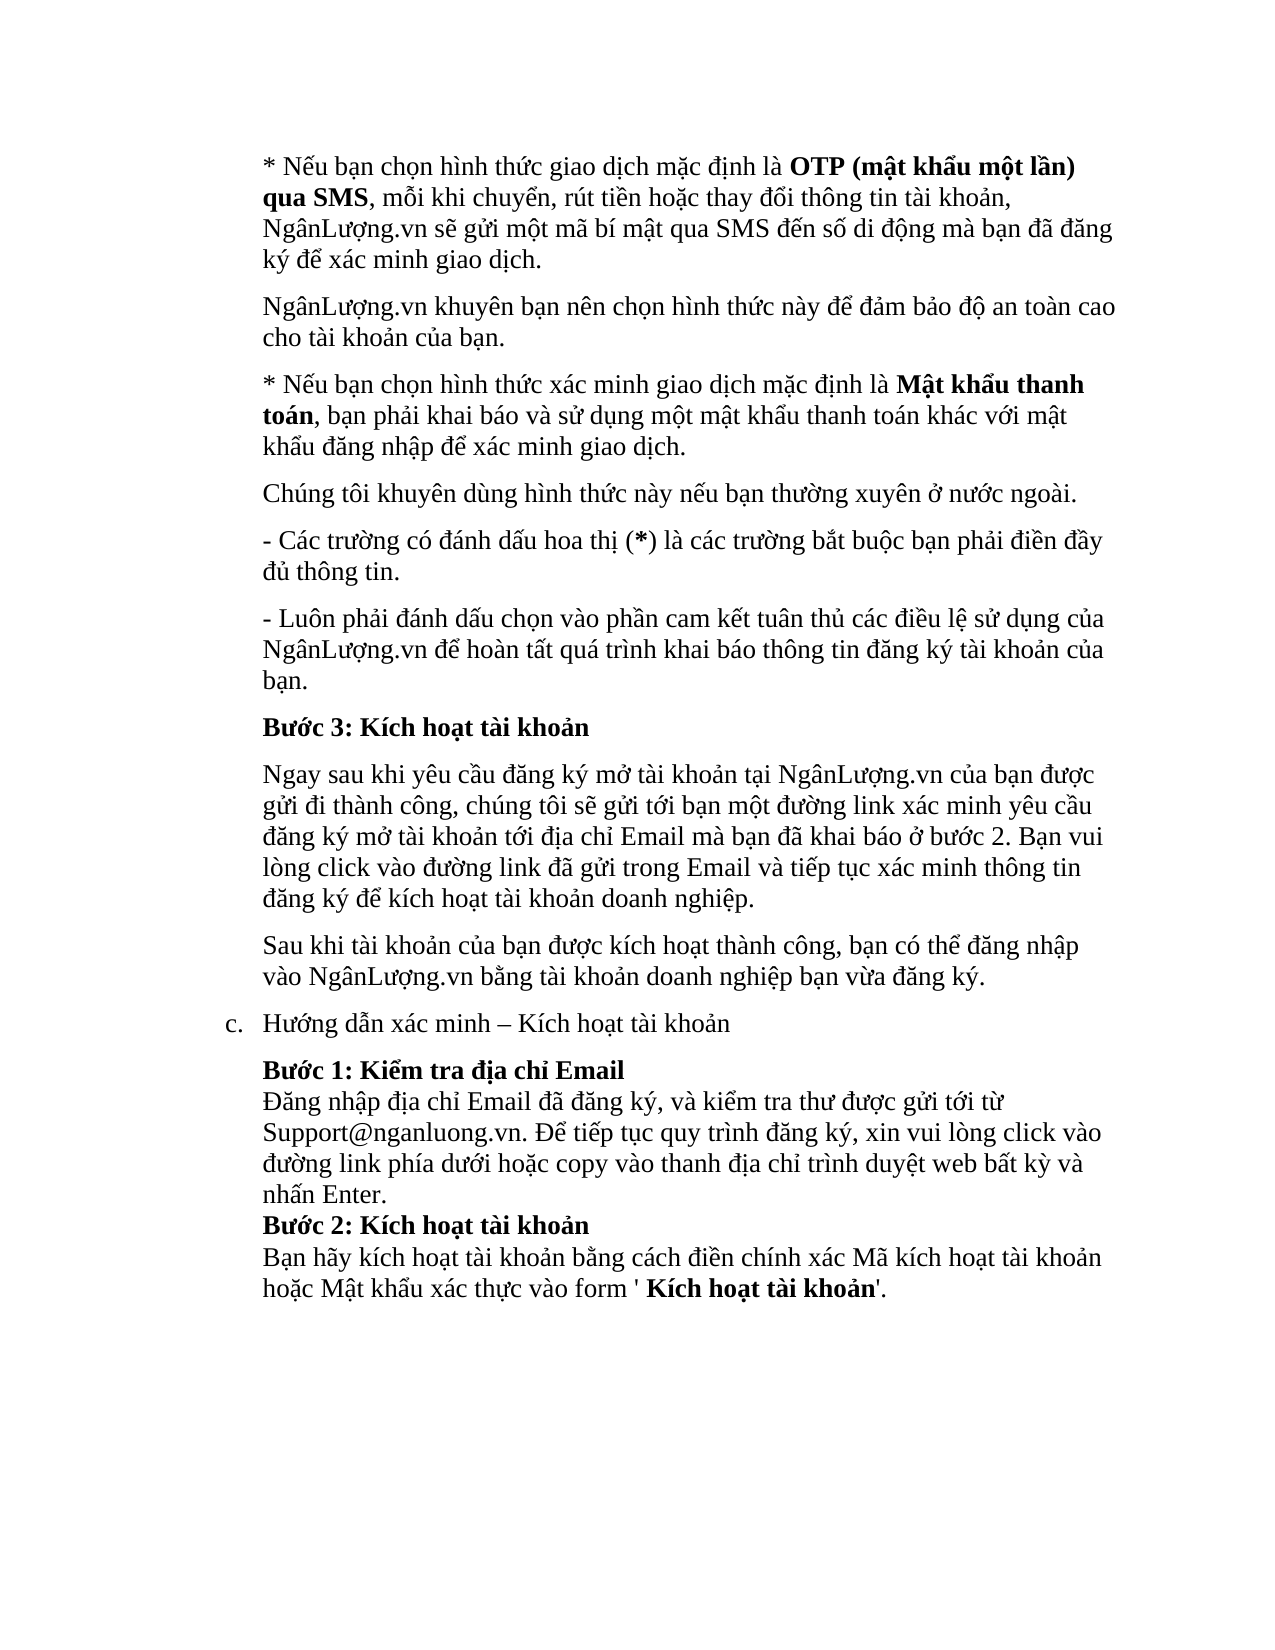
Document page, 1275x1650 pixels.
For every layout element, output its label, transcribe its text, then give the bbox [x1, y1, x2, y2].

text NgânLượng.vn khuyên bạn nên chọn hình thức này để đảm bảo độ an toàn cao cho tài khoản của bạn. [262, 290, 1125, 352]
text - Luôn phải đánh dấu chọn vào phần cam kết tuân thủ các điều lệ sử dụng của NgânLượng.vn để hoàn tất quá trình khai báo thông tin đăng ký tài khoản của bạn. [262, 602, 1125, 695]
text * Nếu bạn chọn hình thức xác minh giao dịch mặc định là Mật khẩu thanh toán, bạn phải khai báo và sử dụng một mật khẩu thanh toán khác với mật khẩu đăng nhập để xác minh giao dịch. [262, 368, 1125, 462]
text - Các trường có đánh dấu hoa thị (*) là các trường bắt buộc bạn phải điền đầy đủ thông tin. [262, 524, 1125, 586]
text * Nếu bạn chọn hình thức giao dịch mặc định là OTP (mật khẩu một lần) qua SMS, mỗi khi chuyển, rút tiền hoặc thay đổi thông tin tài khoản, NgânLượng.vn sẽ gửi một mã bí mật qua SMS đến số di động mà bạn đã đăng ký để xác minh giao dịch. [262, 150, 1125, 274]
text Ngay sau khi yêu cầu đăng ký mở tài khoản tại NgânLượng.vn của bạn được gửi đi thành công, chúng tôi sẽ gửi tới bạn một đường link xác minh yêu cầu đăng ký mở tài khoản tới địa chỉ Email mà bạn đã khai báo ở bước 2. Bạn vui lòng click vào đường link đã gửi trong Email và tiếp tục xác minh thông tin đăng ký để kích hoạt tài khoản doanh nghiệp. [262, 758, 1125, 913]
list Bước 1: Kiểm tra địa chỉ Email [262, 1054, 1125, 1085]
list Đăng nhập địa chỉ Email đã đăng ký, và kiểm tra thư được gửi tới từ Support@nganluong.vn. Để tiếp tục quy trình đăng ký, xin vui lòng click vào đường link phía dưới hoặc copy vào thanh địa chỉ trình duyệt web bất kỳ và nhấn Enter. [262, 1085, 1125, 1209]
list Hướng dẫn xác minh – Kích hoạt tài khoản [225, 1007, 1125, 1038]
list Bước 2: Kích hoạt tài khoản [262, 1209, 1125, 1241]
text Bước 3: Kích hoạt tài khoản [262, 711, 1125, 742]
text Sau khi tài khoản của bạn được kích hoạt thành công, bạn có thể đăng nhập vào NgânLượng.vn bằng tài khoản doanh nghiệp bạn vừa đăng ký. [262, 929, 1125, 991]
list Bạn hãy kích hoạt tài khoản bằng cách điền chính xác Mã kích hoạt tài khoản hoặc Mật khẩu xác thực vào form ' Kích hoạt tài khoản'. [262, 1241, 1125, 1331]
text Chúng tôi khuyên dùng hình thức này nếu bạn thường xuyên ở nước ngoài. [262, 477, 1125, 508]
